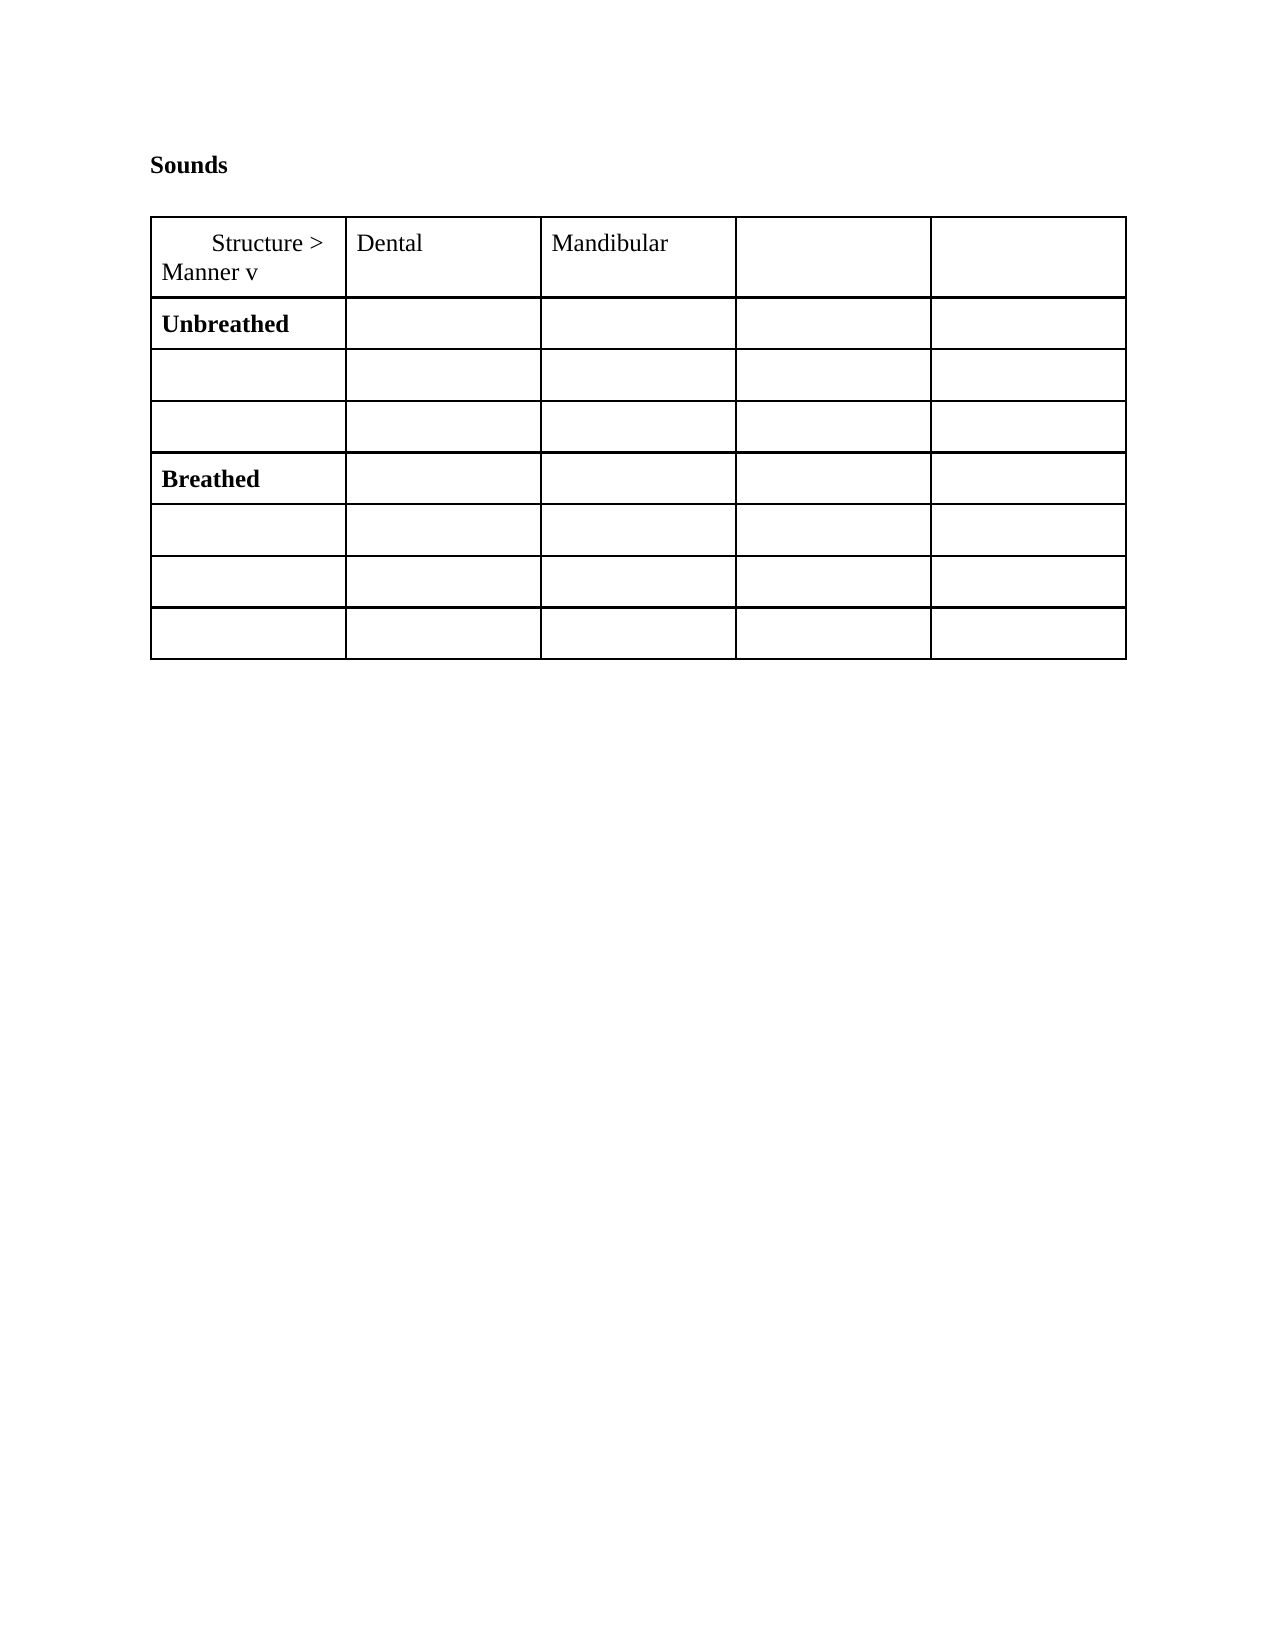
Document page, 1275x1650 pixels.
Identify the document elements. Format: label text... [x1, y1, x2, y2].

table_cell Breathed [152, 454, 345, 503]
table_cell [542, 454, 735, 503]
table_cell [347, 454, 540, 503]
table_cell [347, 299, 540, 348]
table_cell [932, 557, 1125, 606]
table_cell [152, 350, 345, 400]
table_cell [737, 557, 930, 606]
table_header [932, 218, 1125, 296]
table_cell [932, 402, 1125, 451]
table_cell [737, 609, 930, 658]
table_cell [932, 350, 1125, 400]
table_cell [347, 402, 540, 451]
table_header Dental [347, 218, 540, 296]
table_header Structure > Manner v [152, 218, 345, 296]
table_cell [737, 299, 930, 348]
table_header Mandibular [542, 218, 735, 296]
table_cell [542, 350, 735, 400]
table_cell [542, 557, 735, 606]
table_cell [152, 505, 345, 555]
table_cell [737, 454, 930, 503]
table_cell [347, 557, 540, 606]
table_cell [932, 505, 1125, 555]
text Sounds [150, 150, 1125, 179]
table_cell Unbreathed [152, 299, 345, 348]
table_cell [737, 505, 930, 555]
table_cell [737, 350, 930, 400]
table_header [737, 218, 930, 296]
table_cell [542, 299, 735, 348]
table_cell [932, 299, 1125, 348]
table_cell [152, 557, 345, 606]
table_cell [347, 609, 540, 658]
table_cell [347, 350, 540, 400]
table_cell [152, 402, 345, 451]
table_cell [152, 609, 345, 658]
table_cell [347, 505, 540, 555]
table_cell [932, 609, 1125, 658]
table_cell [542, 609, 735, 658]
table_cell [737, 402, 930, 451]
table_cell [542, 505, 735, 555]
table_cell [932, 454, 1125, 503]
table_cell [542, 402, 735, 451]
